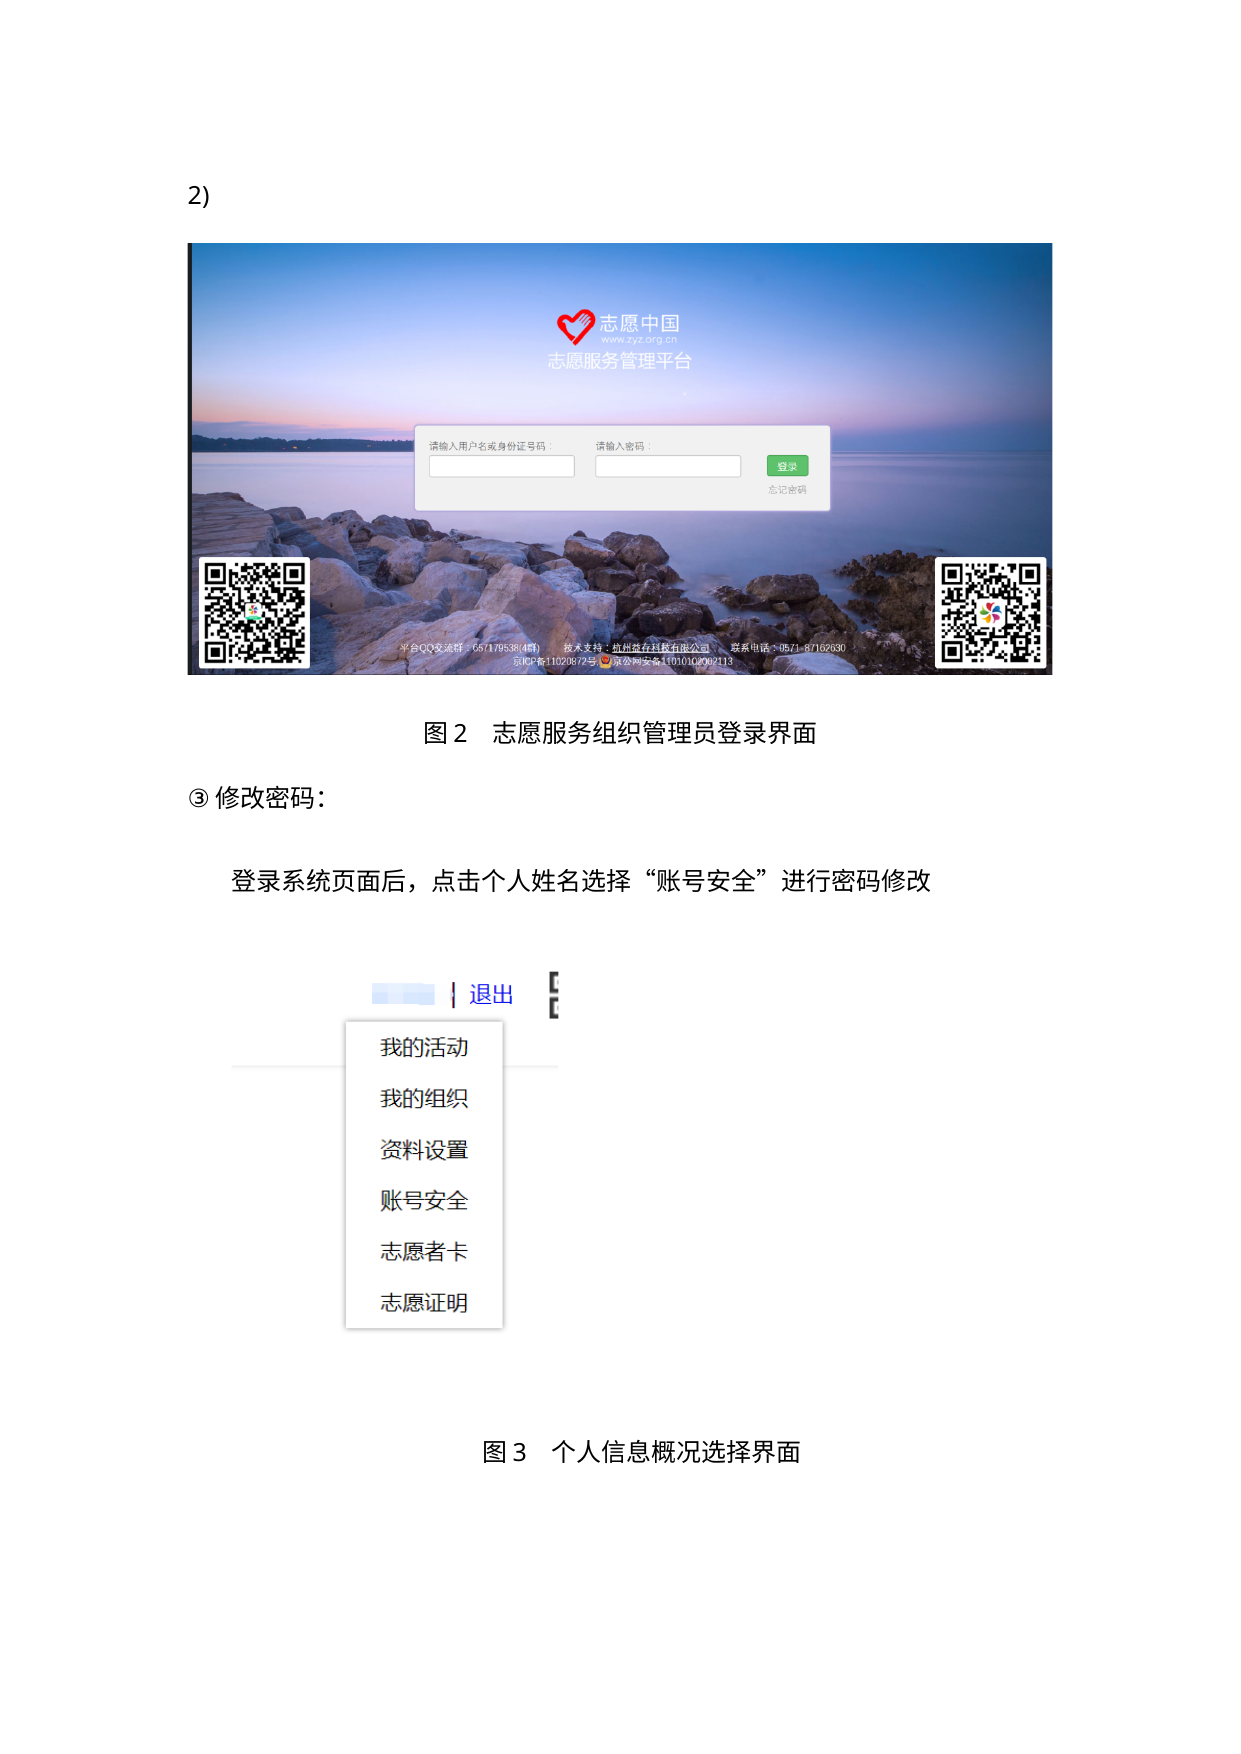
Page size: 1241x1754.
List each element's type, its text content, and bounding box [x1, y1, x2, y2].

text 图2 志愿服务组织管理员登录界面 [187, 699, 1053, 764]
picture [187, 243, 1053, 675]
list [187, 162, 1053, 227]
picture [231, 930, 559, 1398]
list ③修改密码： [187, 764, 1053, 829]
text 图3 个人信息概况选择界面 [187, 1418, 1053, 1483]
text 登录系统页面后，点击个人姓名选择“账号安全”进行密码修改 [187, 847, 1053, 912]
